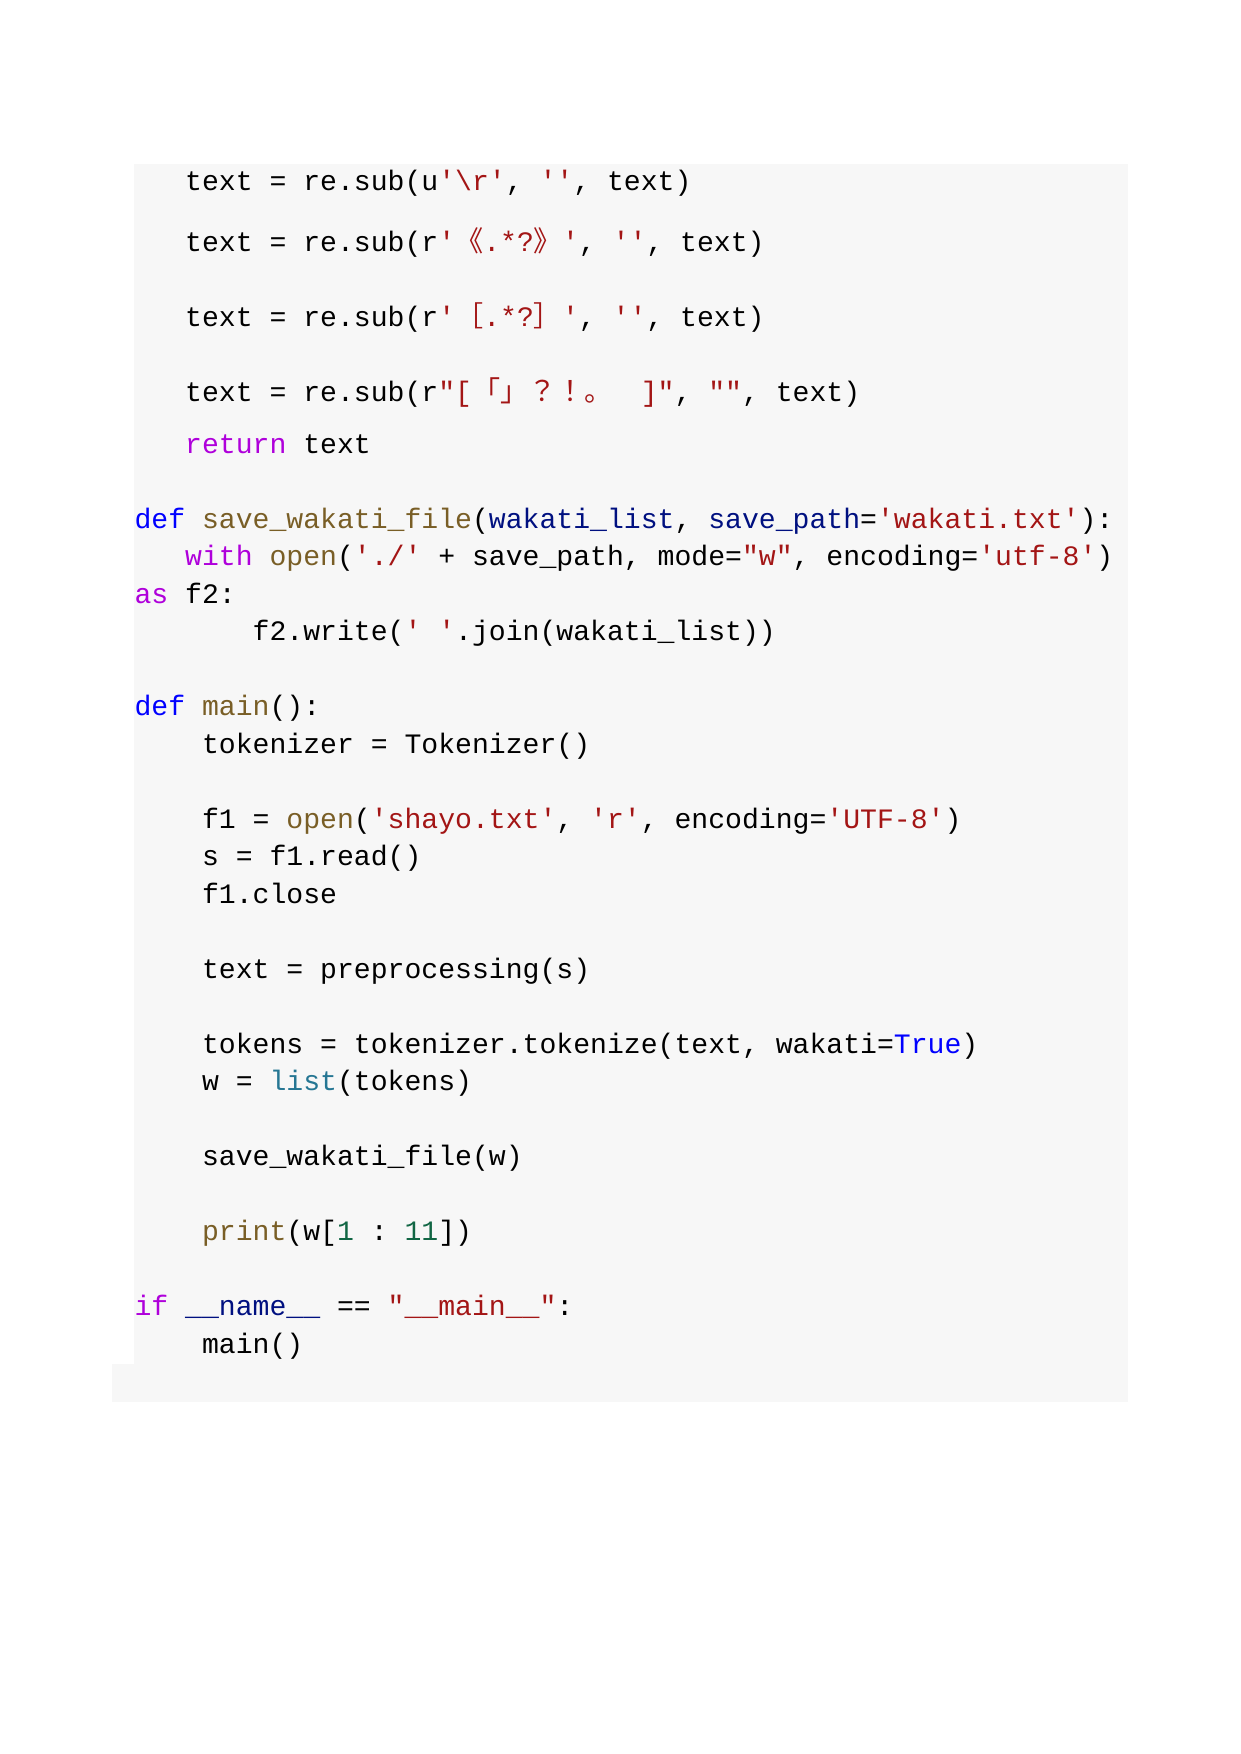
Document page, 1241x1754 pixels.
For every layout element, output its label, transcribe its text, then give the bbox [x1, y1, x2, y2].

text text = re.sub(r'《.*?》', '', text) [134, 202, 1128, 277]
text print(w[1 : 11]) [134, 1214, 1128, 1252]
text return text [134, 427, 1128, 464]
text s = f1.read() [134, 839, 1128, 877]
text def main(): [134, 689, 1128, 727]
text f1.close [134, 877, 1128, 914]
text main() [134, 1327, 1128, 1364]
text text = re.sub(r"[「」？！。 ]", "", text) [134, 352, 1128, 427]
text text = re.sub(u'\r', '', text) [134, 164, 1128, 202]
text w = list(tokens) [134, 1064, 1128, 1102]
text f2.write(' '.join(wakati_list)) [134, 614, 1128, 652]
text f1 = open('shayo.txt', 'r', encoding='UTF-8') [134, 802, 1128, 839]
text text = re.sub(r'［.*?］', '', text) [134, 277, 1128, 352]
text save_wakati_file(w) [134, 1139, 1128, 1177]
text if __name__ == "__main__": [134, 1289, 1128, 1327]
text tokenizer = Tokenizer() [134, 727, 1128, 764]
text def save_wakati_file(wakati_list, save_path='wakati.txt'): [134, 502, 1128, 539]
text with open('./' + save_path, mode="w", encoding='utf-8') as f2: [134, 539, 1128, 614]
text text = preprocessing(s) [134, 952, 1128, 989]
text tokens = tokenizer.tokenize(text, wakati=True) [134, 1027, 1128, 1064]
